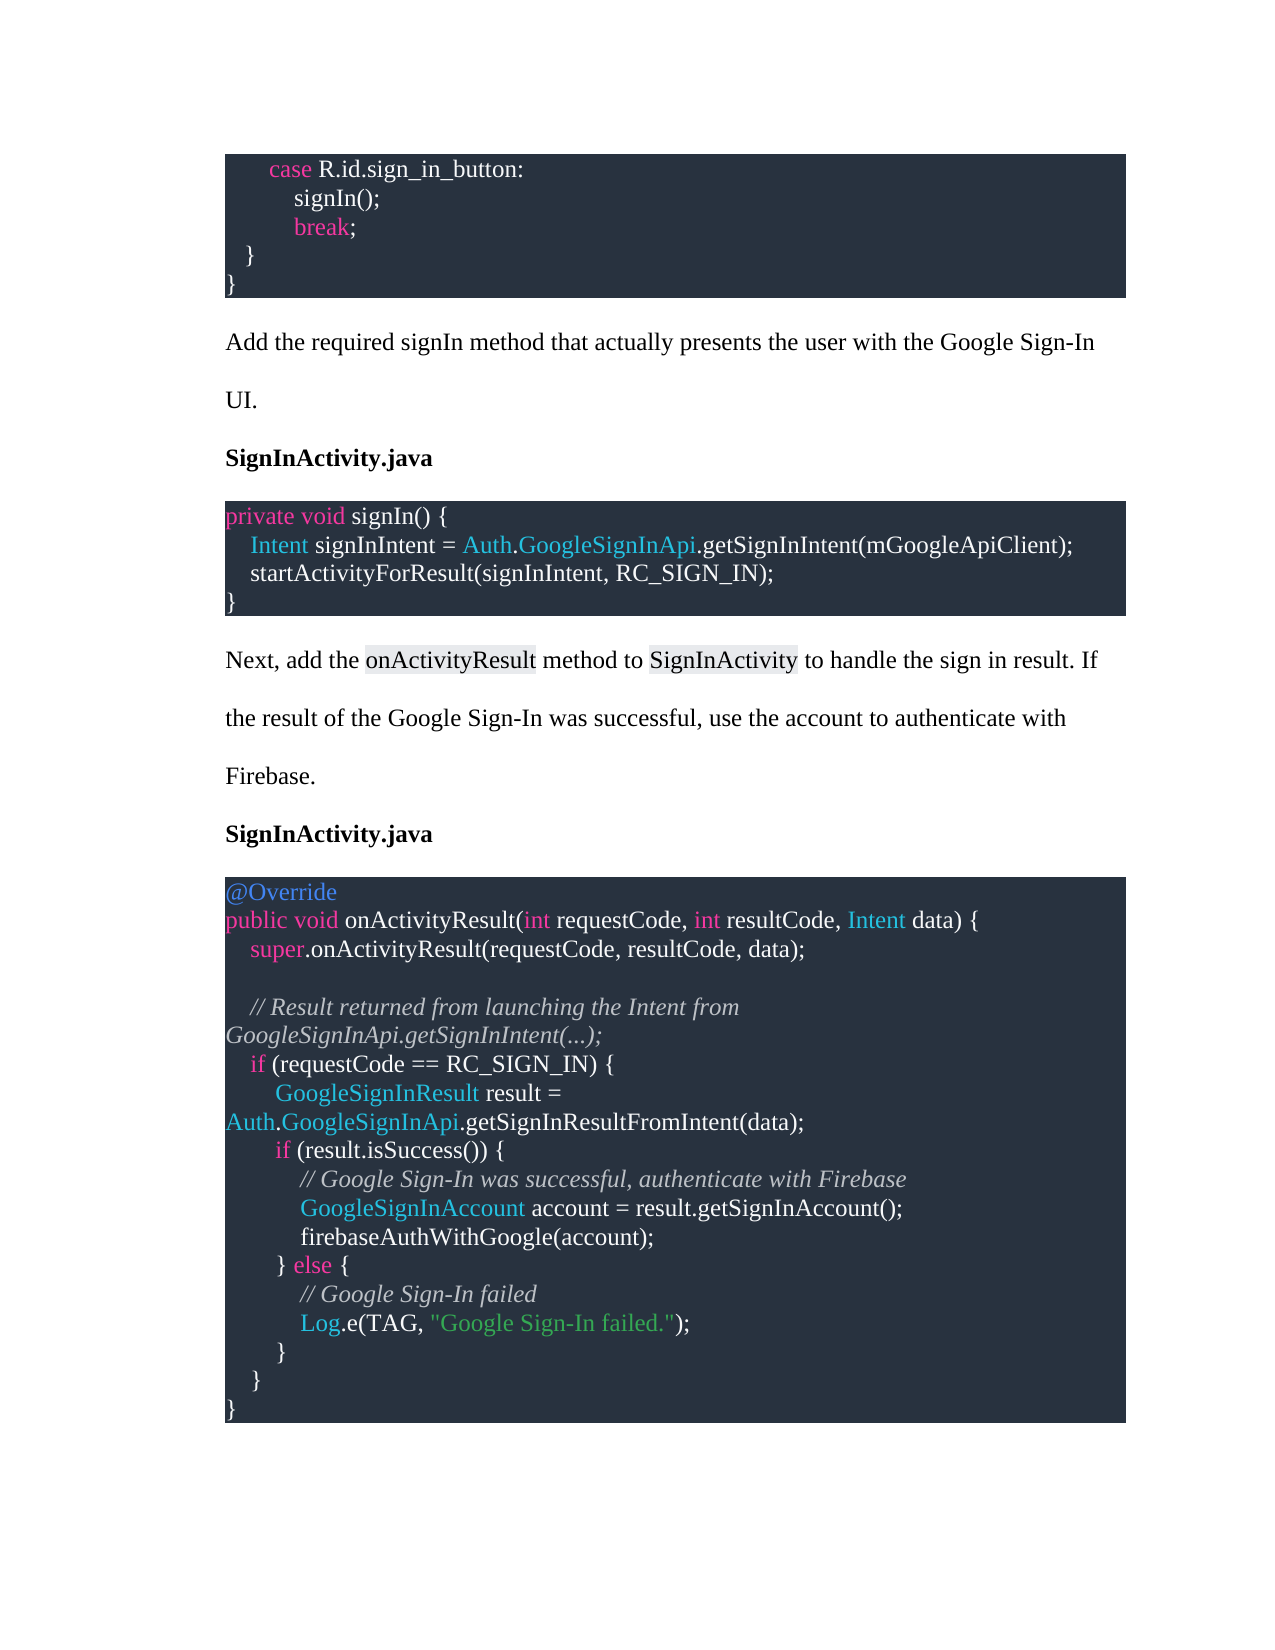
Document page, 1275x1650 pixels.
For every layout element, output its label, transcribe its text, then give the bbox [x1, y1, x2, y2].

text } else { [225, 1251, 1126, 1279]
text super.onActivityResult(requestCode, resultCode, data); [225, 934, 1126, 963]
text } [225, 1337, 1126, 1366]
text break; [225, 212, 1126, 241]
text Next, add the onActivityResult method to SignInActivity to handle the sign in result. If [798, 645, 1126, 674]
text Log.e(TAG, "Google Sign-In failed."); [225, 1308, 1126, 1337]
text Add the required signIn method that actually presents the user with the Google Sign-In [225, 327, 1126, 356]
text private void signIn() { [225, 501, 1126, 530]
text Intent signInIntent = Auth.GoogleSignInApi.getSignInIntent(mGoogleApiClient); [225, 530, 1126, 558]
text // Google Sign-In was successful, authenticate with Firebase [225, 1164, 1126, 1193]
text SignInActivity.java [225, 443, 1126, 472]
text Firebase. [225, 761, 1126, 790]
text SignInActivity.java [225, 819, 1126, 848]
text } [225, 1394, 1126, 1423]
text startActivityForResult(signInIntent, RC_SIGN_IN); [225, 558, 1126, 587]
text // Result returned from launching the Intent from GoogleSignInApi.getSignInIntent(...); [225, 992, 1126, 1049]
text if (requestCode == RC_SIGN_IN) { [225, 1049, 1126, 1078]
text signIn(); [225, 183, 1126, 212]
text case R.id.sign_in_button: [225, 154, 1126, 183]
text GoogleSignInResult result = Auth.GoogleSignInApi.getSignInResultFromIntent(data); [225, 1078, 1126, 1136]
text } [225, 1366, 1126, 1394]
text GoogleSignInAccount account = result.getSignInAccount(); [225, 1193, 1126, 1222]
text if (result.isSuccess()) { [225, 1136, 1126, 1164]
text } [225, 241, 1126, 269]
text the result of the Google Sign-In was successful, use the account to authenticate with [225, 703, 1126, 732]
text public void onActivityResult(int requestCode, int resultCode, Intent data) { [225, 906, 1126, 934]
text } [225, 587, 1126, 616]
text } [225, 269, 1126, 298]
text firebaseAuthWithGoogle(account); [225, 1222, 1126, 1251]
text // Google Sign-In failed [225, 1279, 1126, 1308]
text @Override [225, 877, 1126, 906]
text UI. [225, 385, 1126, 414]
